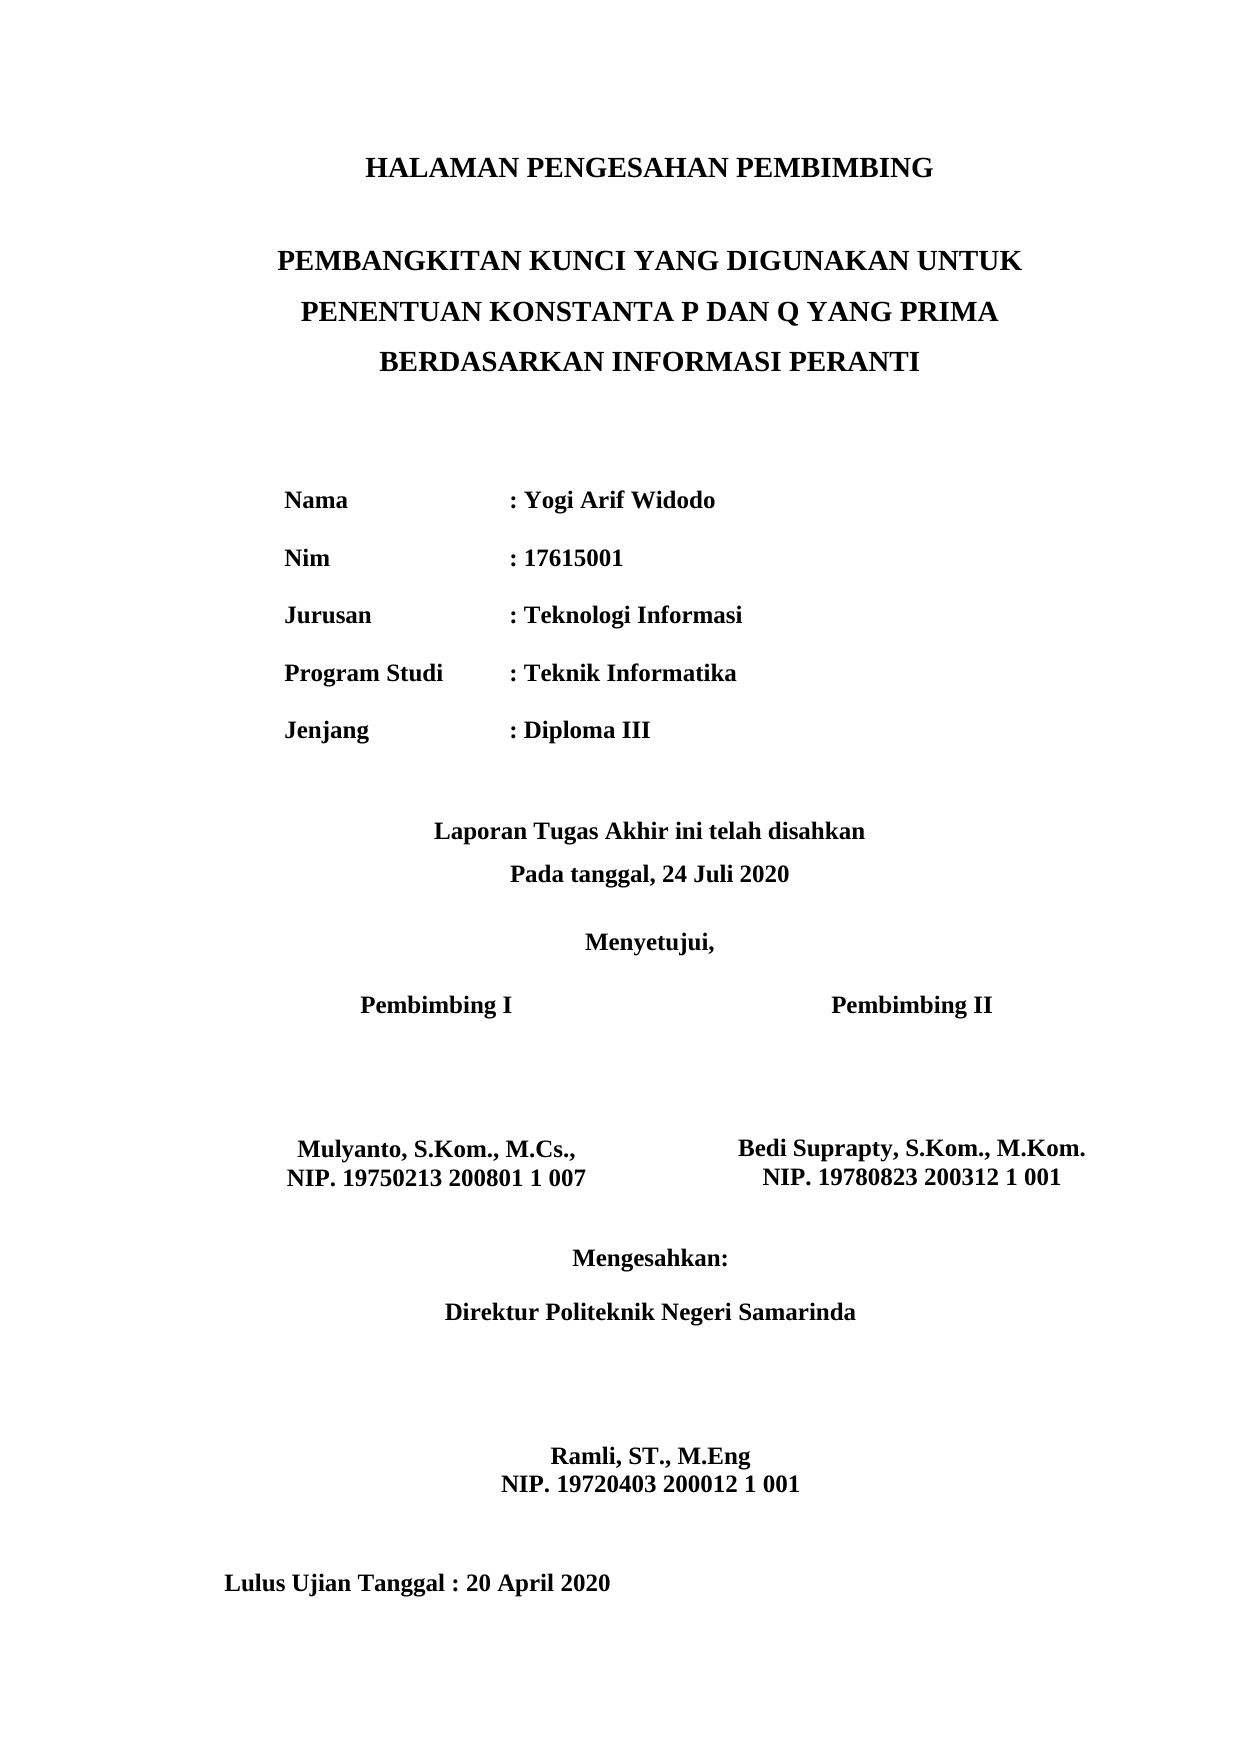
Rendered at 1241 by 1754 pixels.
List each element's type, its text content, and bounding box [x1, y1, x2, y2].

text Nama : Yogi Arif Widodo [284, 485, 1090, 514]
text Jenjang : Diploma III [284, 715, 1090, 744]
text Pada tanggal, 24 Juli 2020 [209, 859, 1090, 888]
text Jurusan : Teknologi Informasi [284, 600, 1090, 629]
text Nim : 17615001 [284, 543, 1090, 572]
text Laporan Tugas Akhir ini telah disahkan [209, 816, 1090, 845]
text Program Studi : Teknik Informatika [284, 658, 1090, 687]
text HALAMAN PENGESAHAN PEMBIMBING [209, 150, 1090, 183]
text Menyetujui, [209, 927, 1090, 956]
text PEMBANGKITAN KUNCI YANG DIGUNAKAN UNTUK PENENTUAN KONSTANTA P DAN Q YANG PRIMA BERDASARKAN INFORMASI PERANTI [209, 243, 1090, 378]
